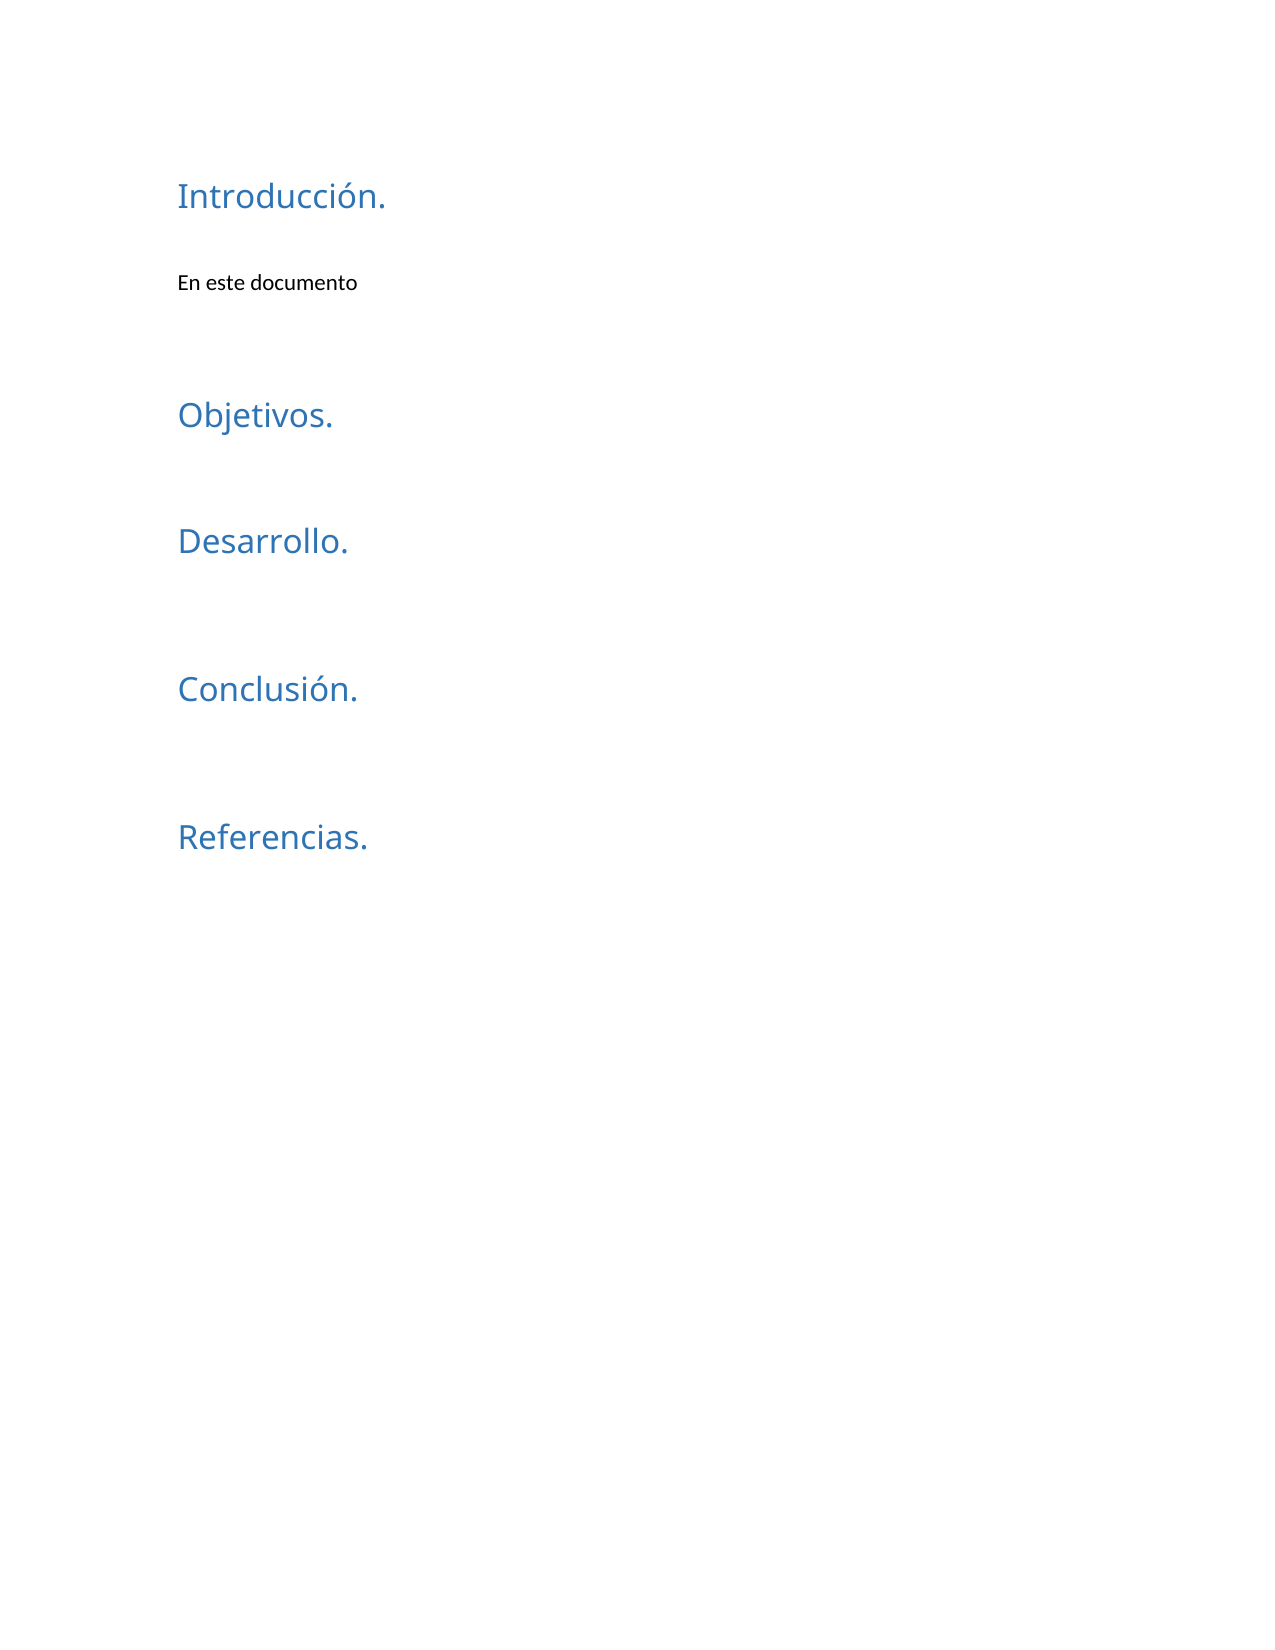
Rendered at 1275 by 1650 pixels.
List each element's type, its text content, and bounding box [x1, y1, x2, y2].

subtitle Conclusión. [177, 666, 1098, 711]
subtitle Objetivos. [177, 392, 1098, 437]
subtitle Referencias. [177, 813, 1098, 859]
subtitle Desarrollo. [177, 518, 1098, 563]
text En este documento [177, 268, 1098, 296]
subtitle Introducción. [177, 173, 1098, 218]
